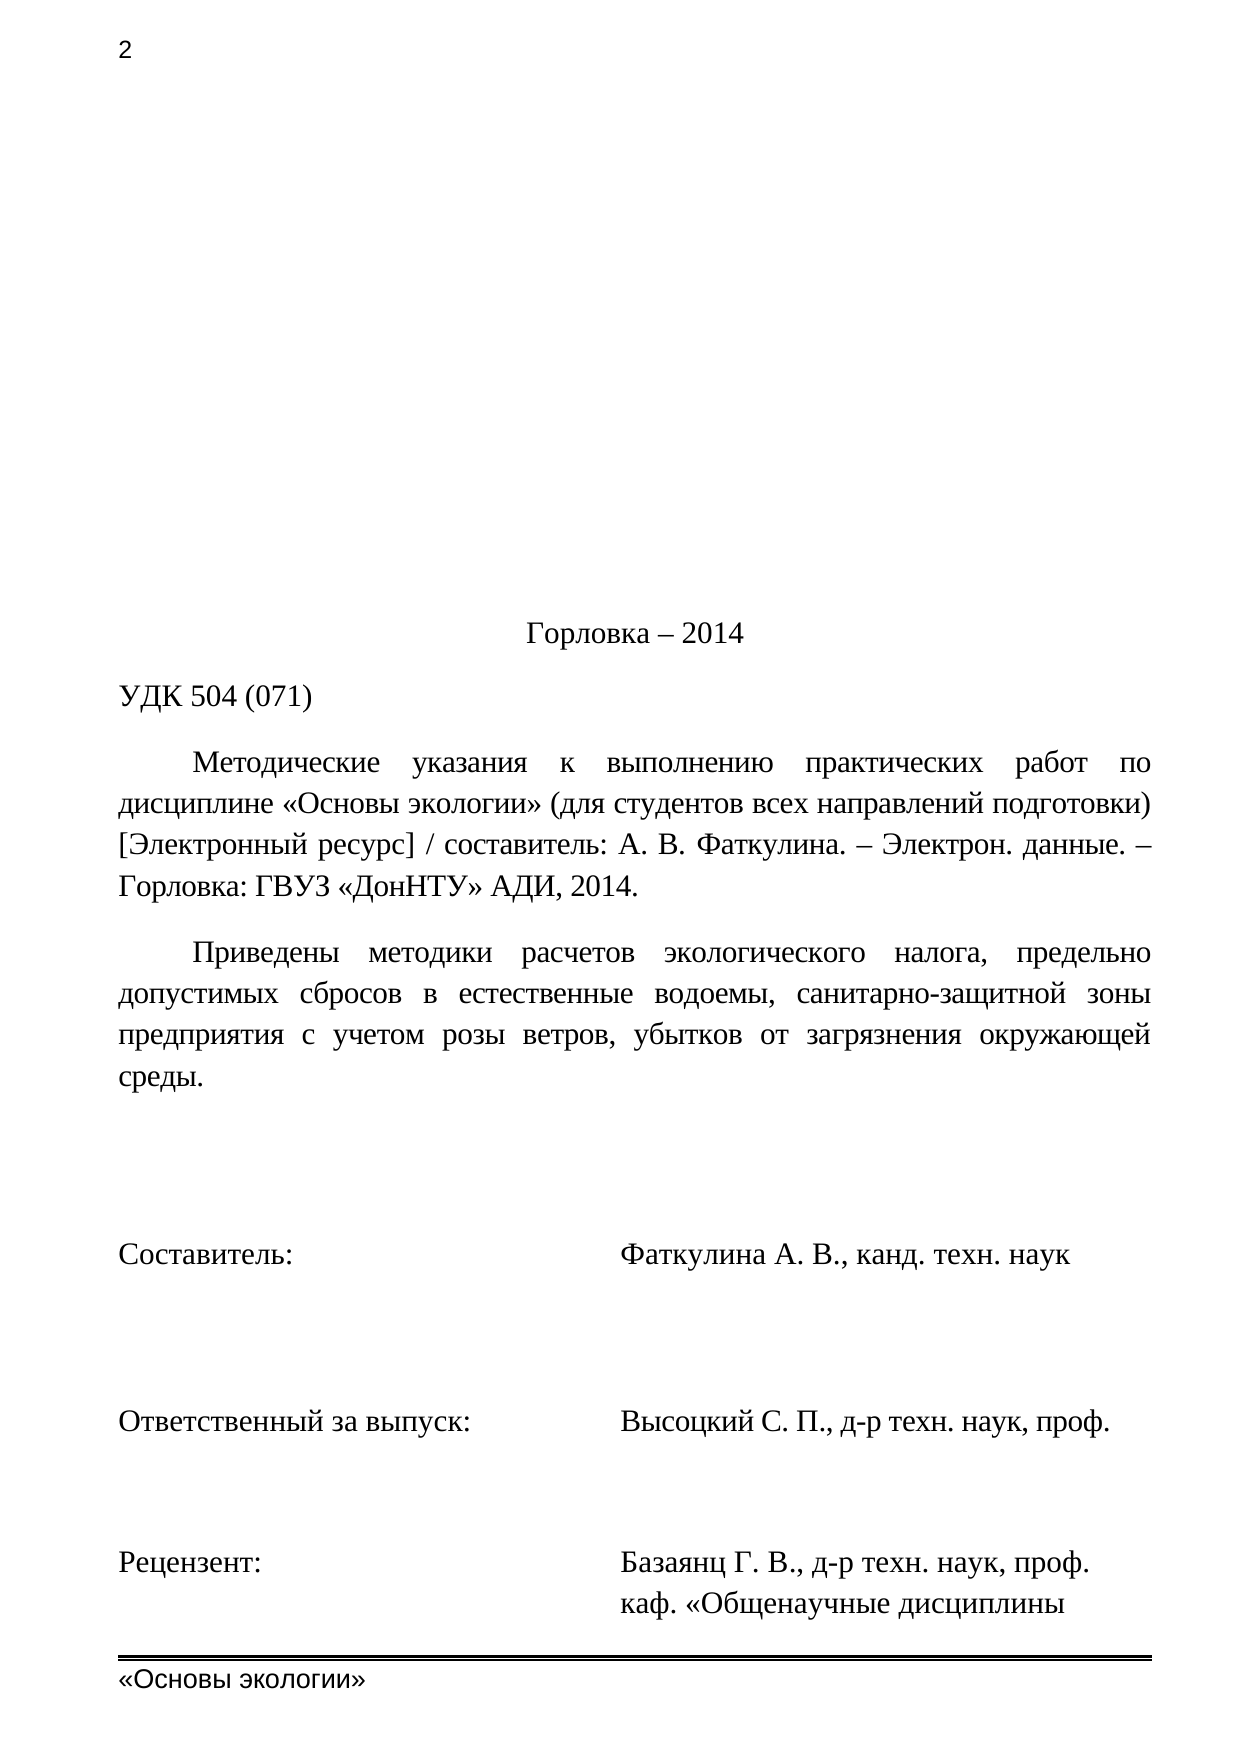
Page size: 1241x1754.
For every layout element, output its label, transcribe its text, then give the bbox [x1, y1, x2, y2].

text Методические указания к выполнению практических работ по дисциплине «Основы экологии» (для студентов всех направлений подготовки) [Электронный ресурс] / составитель: А. В. Фаткулина. – Электрон. данные. – Горловка: ГВУЗ «ДонНТУ» АДИ, 2014. [118, 743, 1152, 903]
text Горловка – 2014 [118, 615, 1152, 651]
text Приведены методики расчетов экологического налога, предельно допустимых сбросов в естественные водоемы, санитарно-защитной зоны предприятия с учетом розы ветров, убытков от загрязнения окружающей среды. [118, 933, 1152, 1093]
text Рецензент: Базаянц Г. В., д-р техн. наук, проф. каф. «Общенаучные дисциплины [118, 1543, 1152, 1620]
text УДК 504 (071) [118, 677, 1152, 713]
text Составитель: Фаткулина А. В., канд. техн. наук [118, 1236, 1152, 1272]
text Ответственный за выпуск: Высоцкий С. П., д-р техн. наук, проф. [118, 1402, 1152, 1438]
